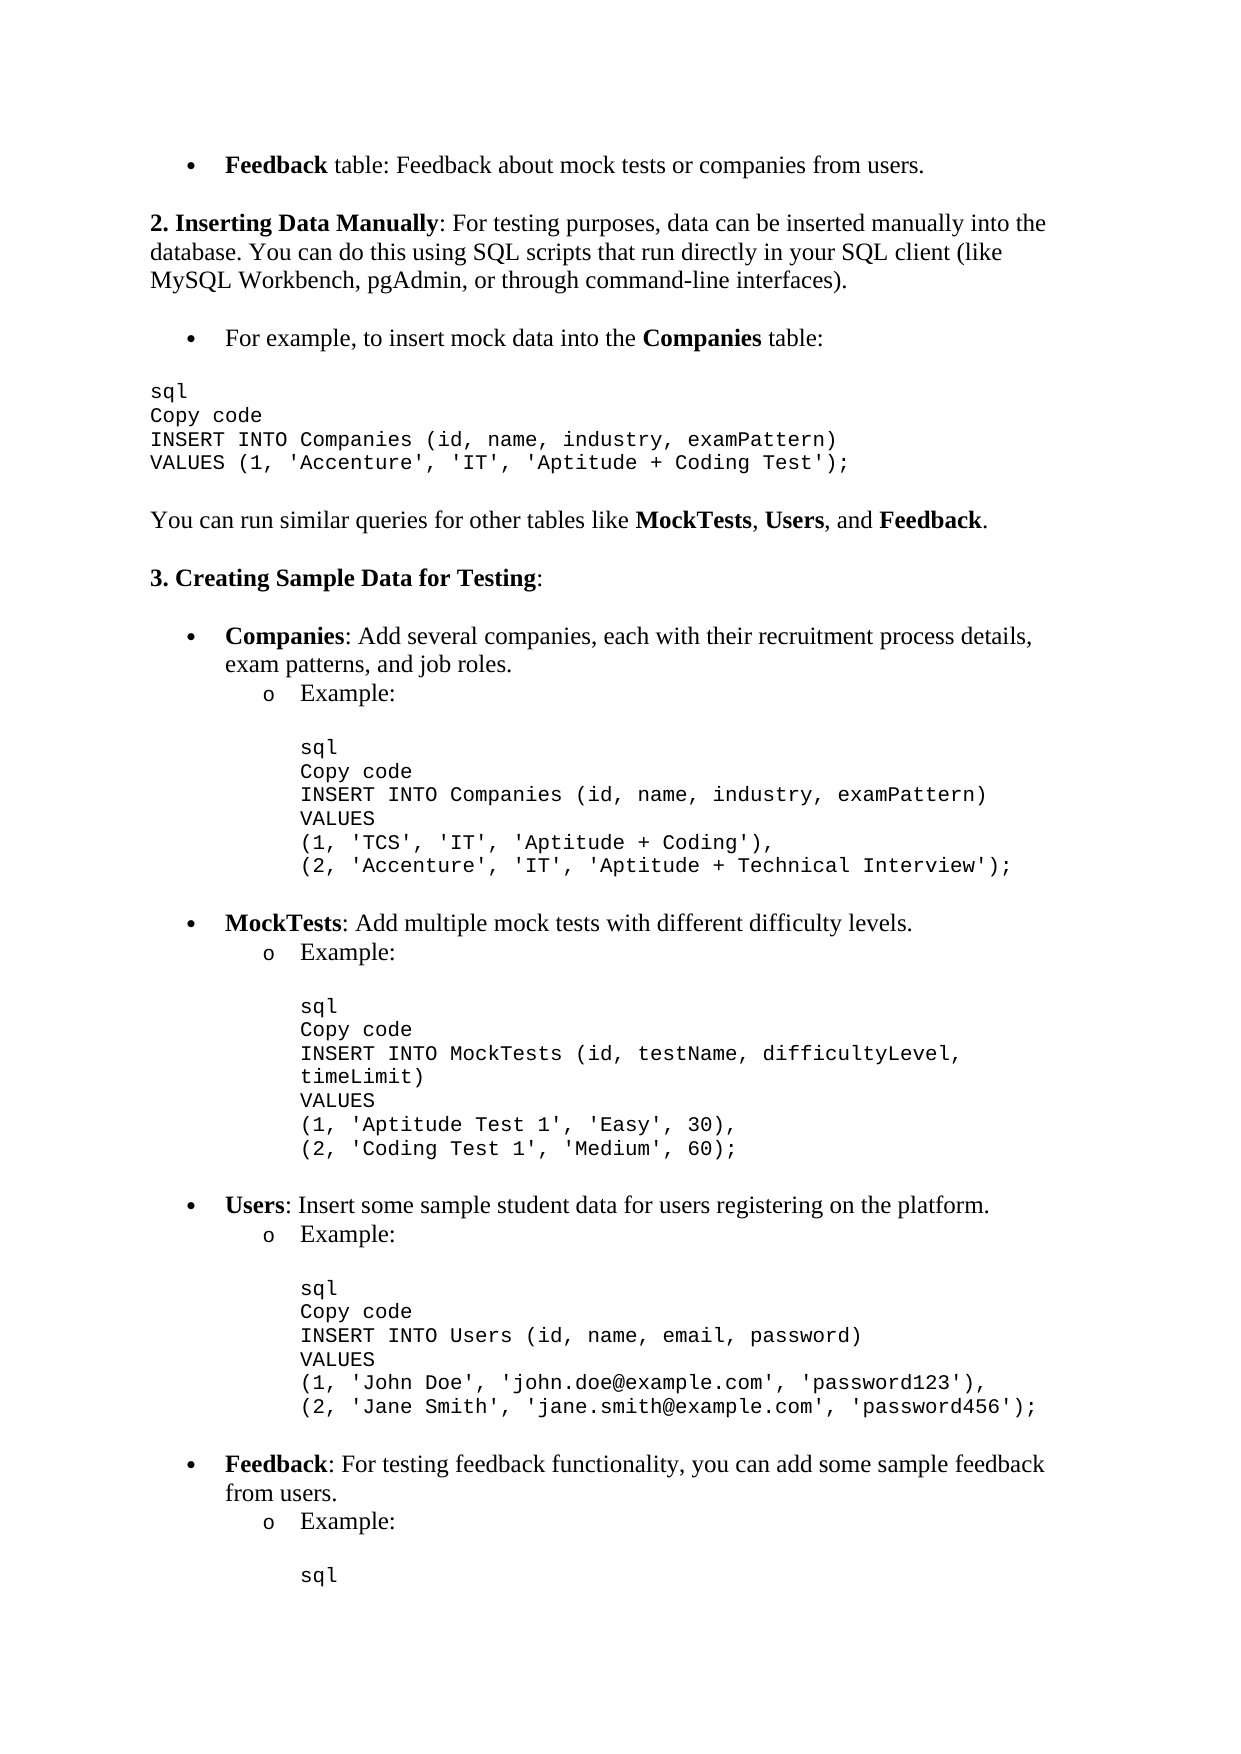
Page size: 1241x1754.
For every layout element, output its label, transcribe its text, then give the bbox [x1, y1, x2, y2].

text VALUES [300, 1349, 1090, 1372]
text You can run similar queries for other tables like MockTests, Users, and Feedback. [150, 505, 1090, 534]
list Example: [262, 678, 1090, 708]
text (2, 'Accenture', 'IT', 'Aptitude + Technical Interview'); [300, 855, 1090, 879]
list Feedback table: Feedback about mock tests or companies from users. [187, 150, 1090, 179]
list Companies: Add several companies, each with their recruitment process details, exam patterns, and job roles. [187, 621, 1090, 678]
text 2. Inserting Data Manually: For testing purposes, data can be inserted manually into the database. You can do this using SQL scripts that run directly in your SQL client (like MySQL Workbench, pgAdmin, or through command-line interfaces). [150, 208, 1090, 294]
list Example: [262, 937, 1090, 966]
text VALUES [300, 808, 1090, 832]
text VALUES (1, 'Accenture', 'IT', 'Aptitude + Coding Test'); [150, 452, 1090, 476]
text sql [300, 996, 1090, 1019]
text sql [300, 1278, 1090, 1301]
text INSERT INTO Companies (id, name, industry, examPattern) [300, 784, 1090, 808]
text (2, 'Coding Test 1', 'Medium', 60); [300, 1137, 1090, 1161]
text Copy code [300, 761, 1090, 784]
list Example: [262, 1506, 1090, 1536]
text Copy code [300, 1019, 1090, 1043]
text sql [300, 737, 1090, 761]
text INSERT INTO Users (id, name, email, password) [300, 1325, 1090, 1349]
list Feedback: For testing feedback functionality, you can add some sample feedback from users. [187, 1449, 1090, 1506]
text Copy code [150, 405, 1090, 428]
text (1, 'Aptitude Test 1', 'Easy', 30), [300, 1114, 1090, 1137]
text sql [300, 1565, 1090, 1589]
text 3. Creating Sample Data for Testing: [150, 563, 1090, 592]
list Users: Insert some sample student data for users registering on the platform. [187, 1190, 1090, 1219]
text (1, 'John Doe', 'john.doe@example.com', 'password123'), [300, 1372, 1090, 1396]
list MockTests: Add multiple mock tests with different difficulty levels. [187, 908, 1090, 937]
list For example, to insert mock data into the Companies table: [187, 323, 1090, 352]
text sql [150, 381, 1090, 405]
text Copy code [300, 1301, 1090, 1325]
text INSERT INTO MockTests (id, testName, difficultyLevel, timeLimit) [300, 1043, 1090, 1090]
text (2, 'Jane Smith', 'jane.smith@example.com', 'password456'); [300, 1396, 1090, 1420]
text (1, 'TCS', 'IT', 'Aptitude + Coding'), [300, 832, 1090, 855]
text INSERT INTO Companies (id, name, industry, examPattern) [150, 428, 1090, 452]
text VALUES [300, 1090, 1090, 1114]
list Example: [262, 1219, 1090, 1249]
